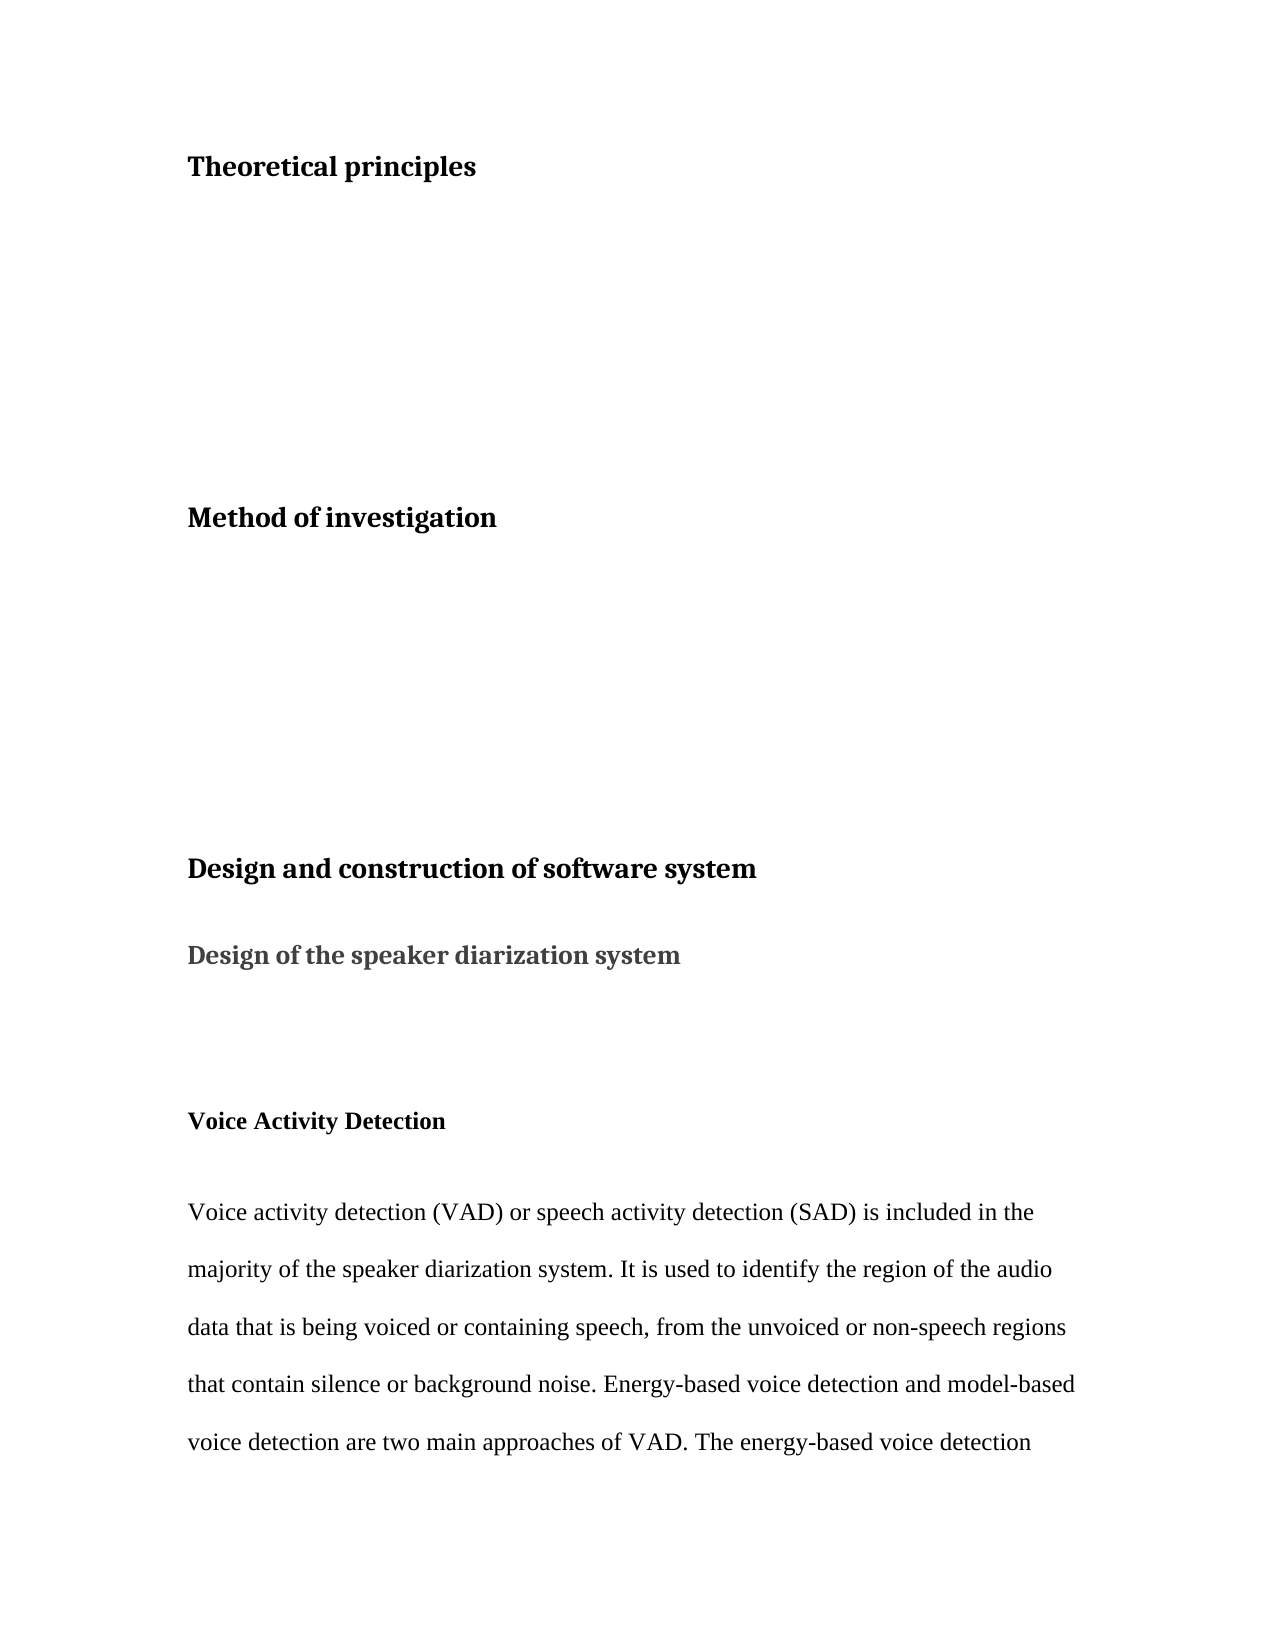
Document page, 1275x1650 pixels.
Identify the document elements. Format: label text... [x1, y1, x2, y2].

text Voice Activity Detection [187, 1106, 1087, 1135]
subtitle Design of the speaker diarization system [187, 940, 1087, 972]
subtitle Design and construction of software system [187, 852, 1087, 886]
subtitle Theoretical principles [187, 150, 1087, 183]
subtitle Method of investigation [187, 501, 1087, 535]
